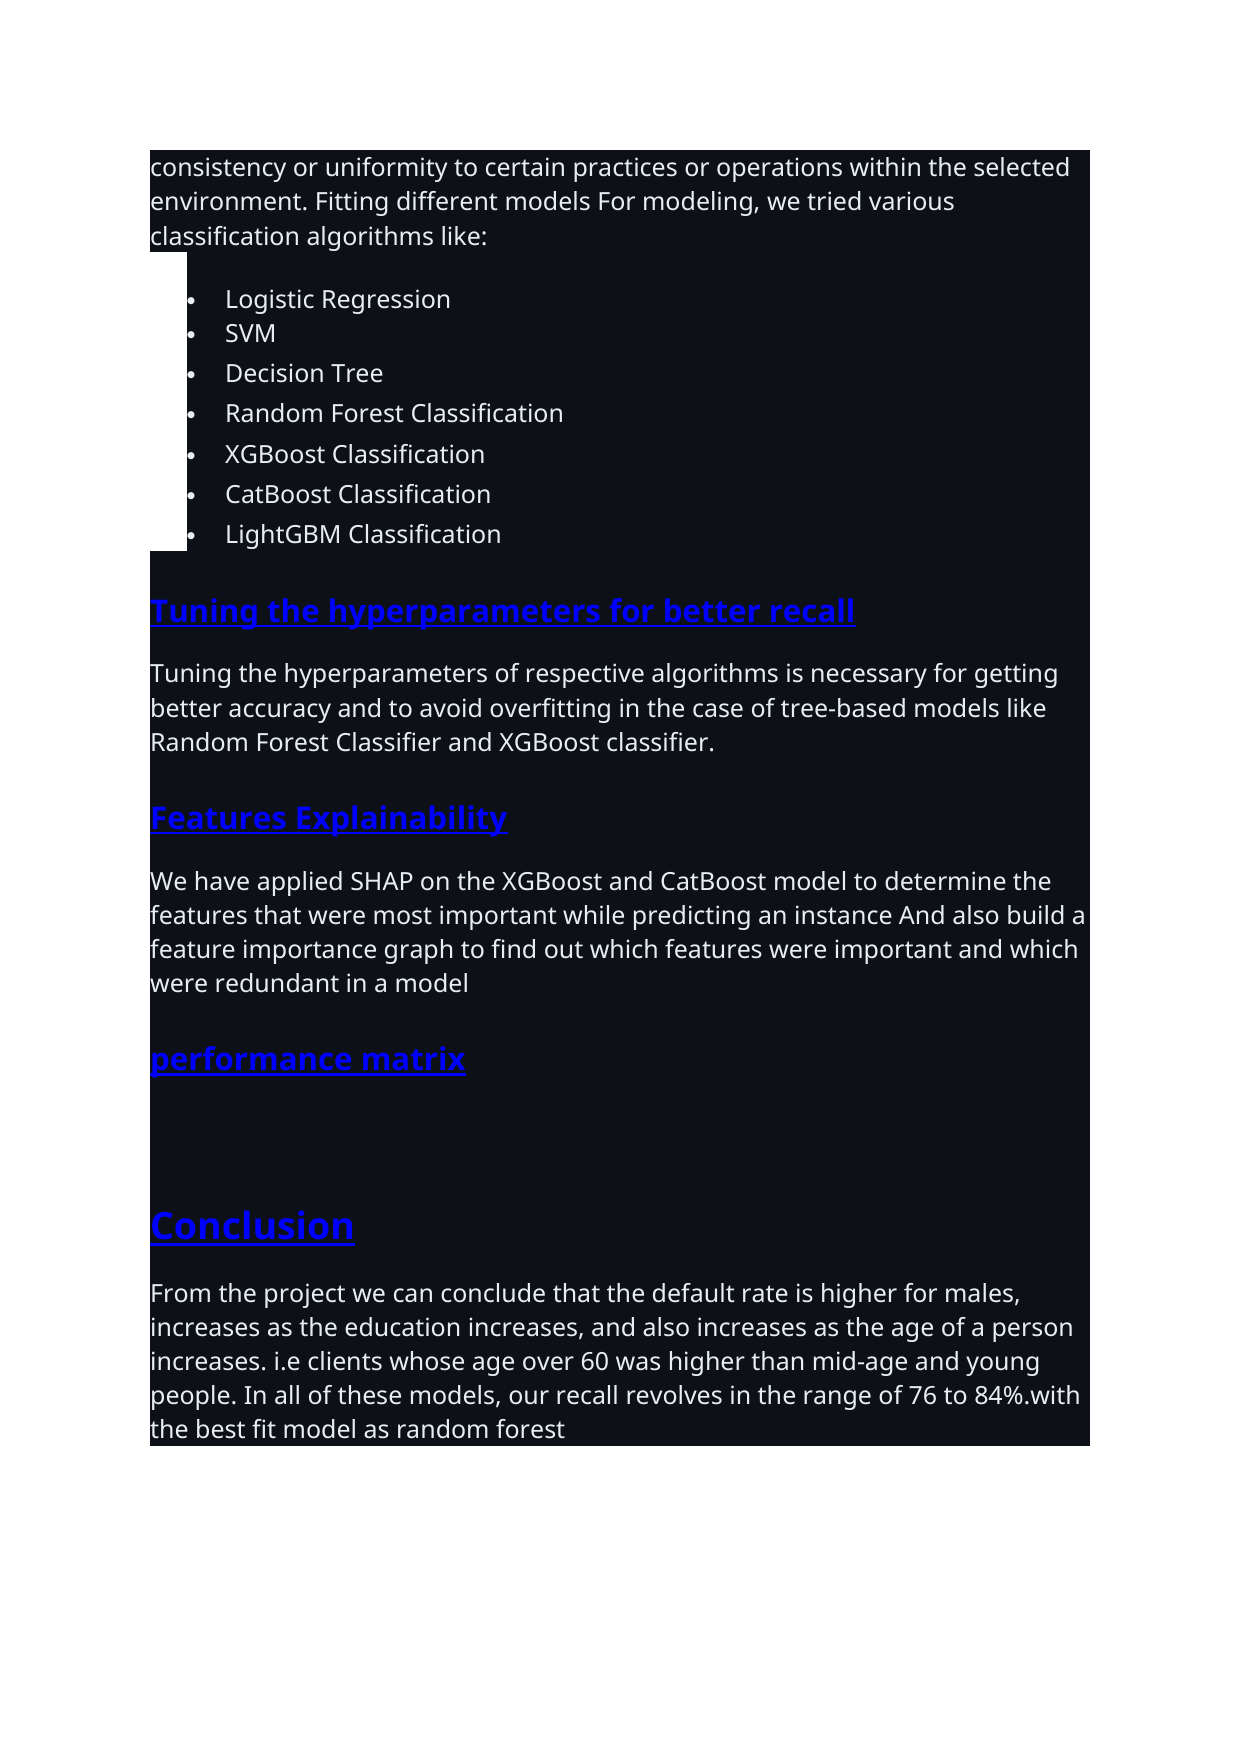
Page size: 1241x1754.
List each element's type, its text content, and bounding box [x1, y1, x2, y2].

text performance matrix [150, 1037, 1090, 1080]
list Decision Tree [187, 356, 1090, 390]
list Logistic Regression [187, 281, 1090, 315]
text Features Explainability [150, 796, 1090, 838]
list SVM [187, 315, 1090, 349]
text We have applied SHAP on the XGBoost and CatBoost model to determine the features that were most important while predicting an instance And also build a feature importance graph to find out which features were important and which were redundant in a model [150, 863, 1090, 1000]
list CatBoost Classification [187, 477, 1090, 511]
list LightGBM Classification [187, 517, 1090, 551]
text Tuning the hyperparameters of respective algorithms is necessary for getting better accuracy and to avoid overfitting in the case of tree-based models like Random Forest Classifier and XGBoost classifier. [150, 656, 1090, 758]
list XGBoost Classification [187, 436, 1090, 470]
text Tuning the hyperparameters for better recall [150, 588, 1090, 631]
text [150, 150, 1090, 252]
list Random Forest Classification [187, 396, 1090, 430]
text Conclusion [150, 1200, 1090, 1251]
text From the project we can conclude that the default rate is higher for males, increases as the education increases, and also increases as the age of a person increases. i.e clients whose age over 60 was higher than mid-age and young people. In all of these models, our recall revolves in the range of 76 to 84%.with the best fit model as random forest [150, 1276, 1090, 1446]
